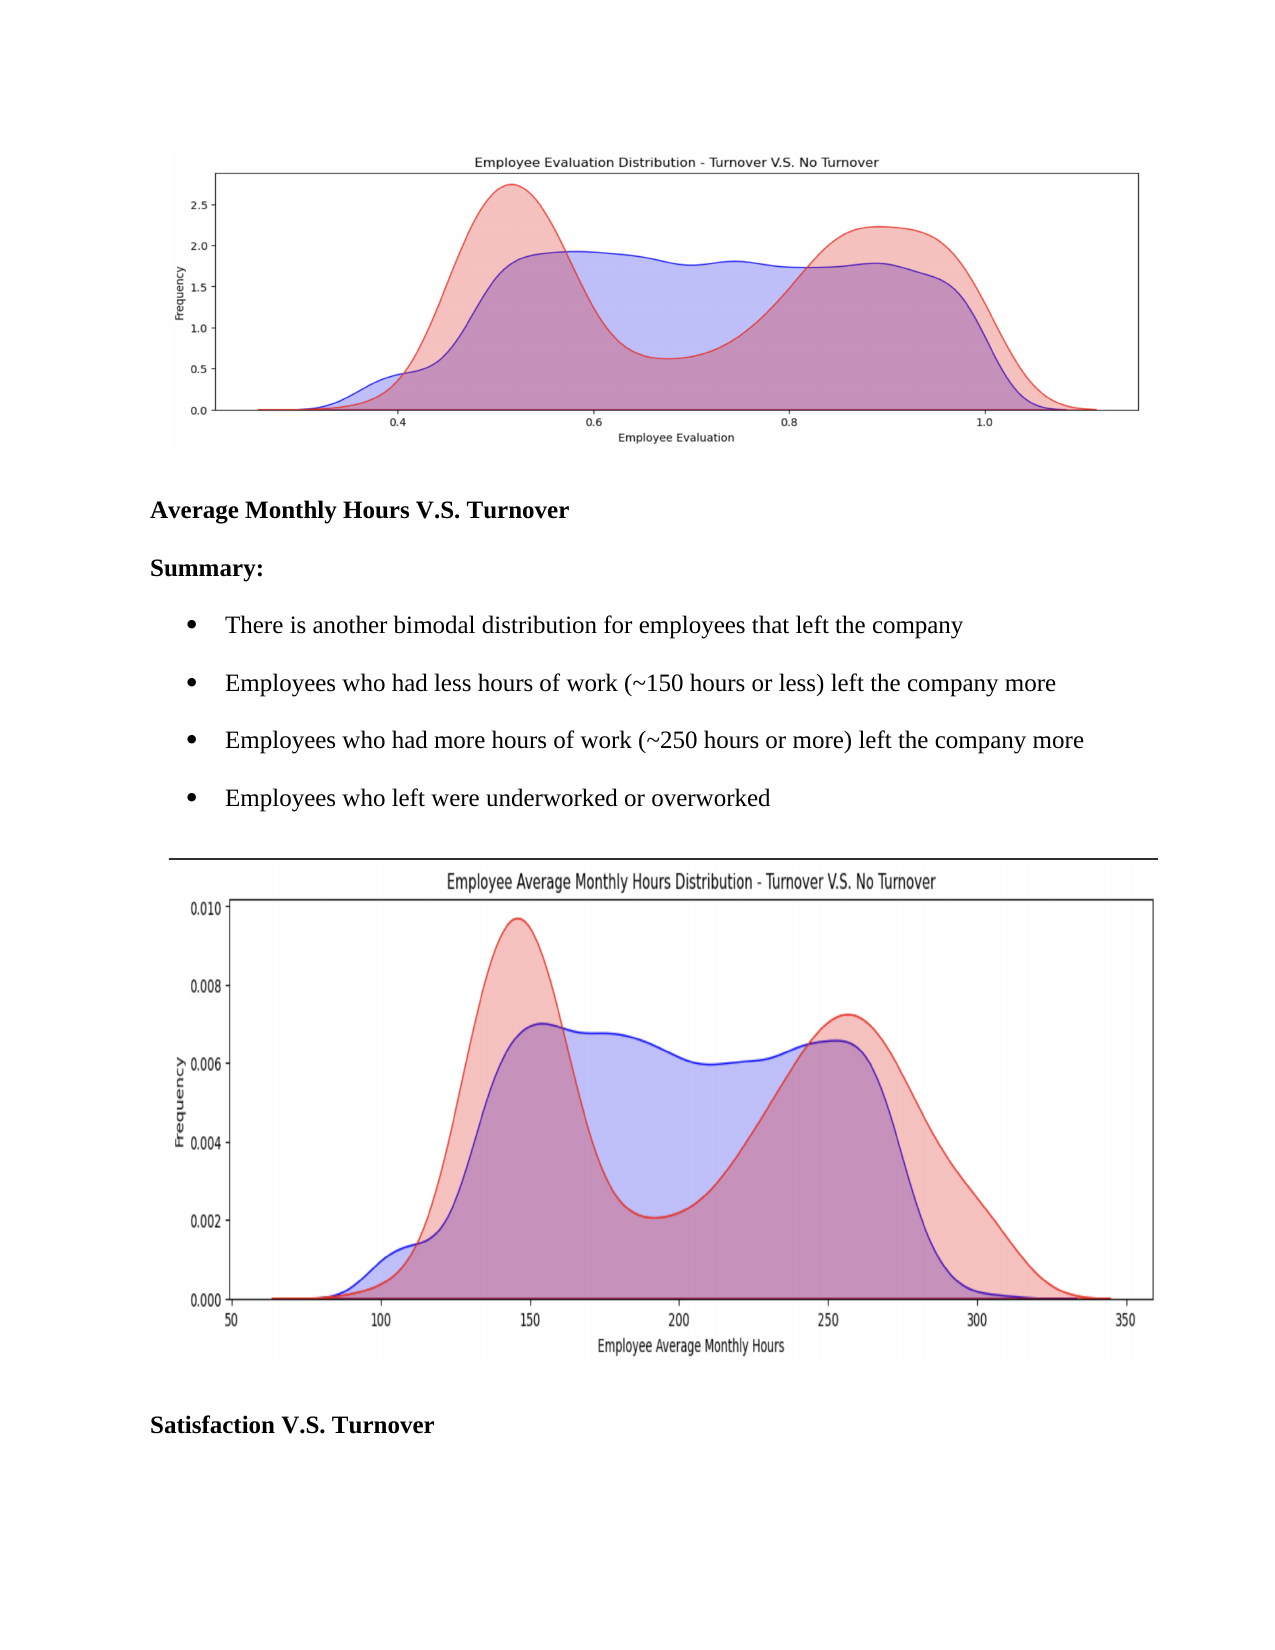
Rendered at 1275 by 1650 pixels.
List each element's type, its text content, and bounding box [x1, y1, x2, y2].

list Employees who left were underworked or overworked [187, 783, 1125, 811]
list There is another bimodal distribution for employees that left the company [187, 610, 1125, 639]
text Summary: [150, 553, 1125, 581]
text Average Monthly Hours V.S. Turnover [150, 495, 1125, 524]
list Employees who had less hours of work (~150 hours or less) left the company more [187, 668, 1125, 696]
list Employees who had more hours of work (~250 hours or more) left the company more [187, 725, 1125, 754]
text Satisfaction V.S. Turnover [150, 1410, 1125, 1439]
